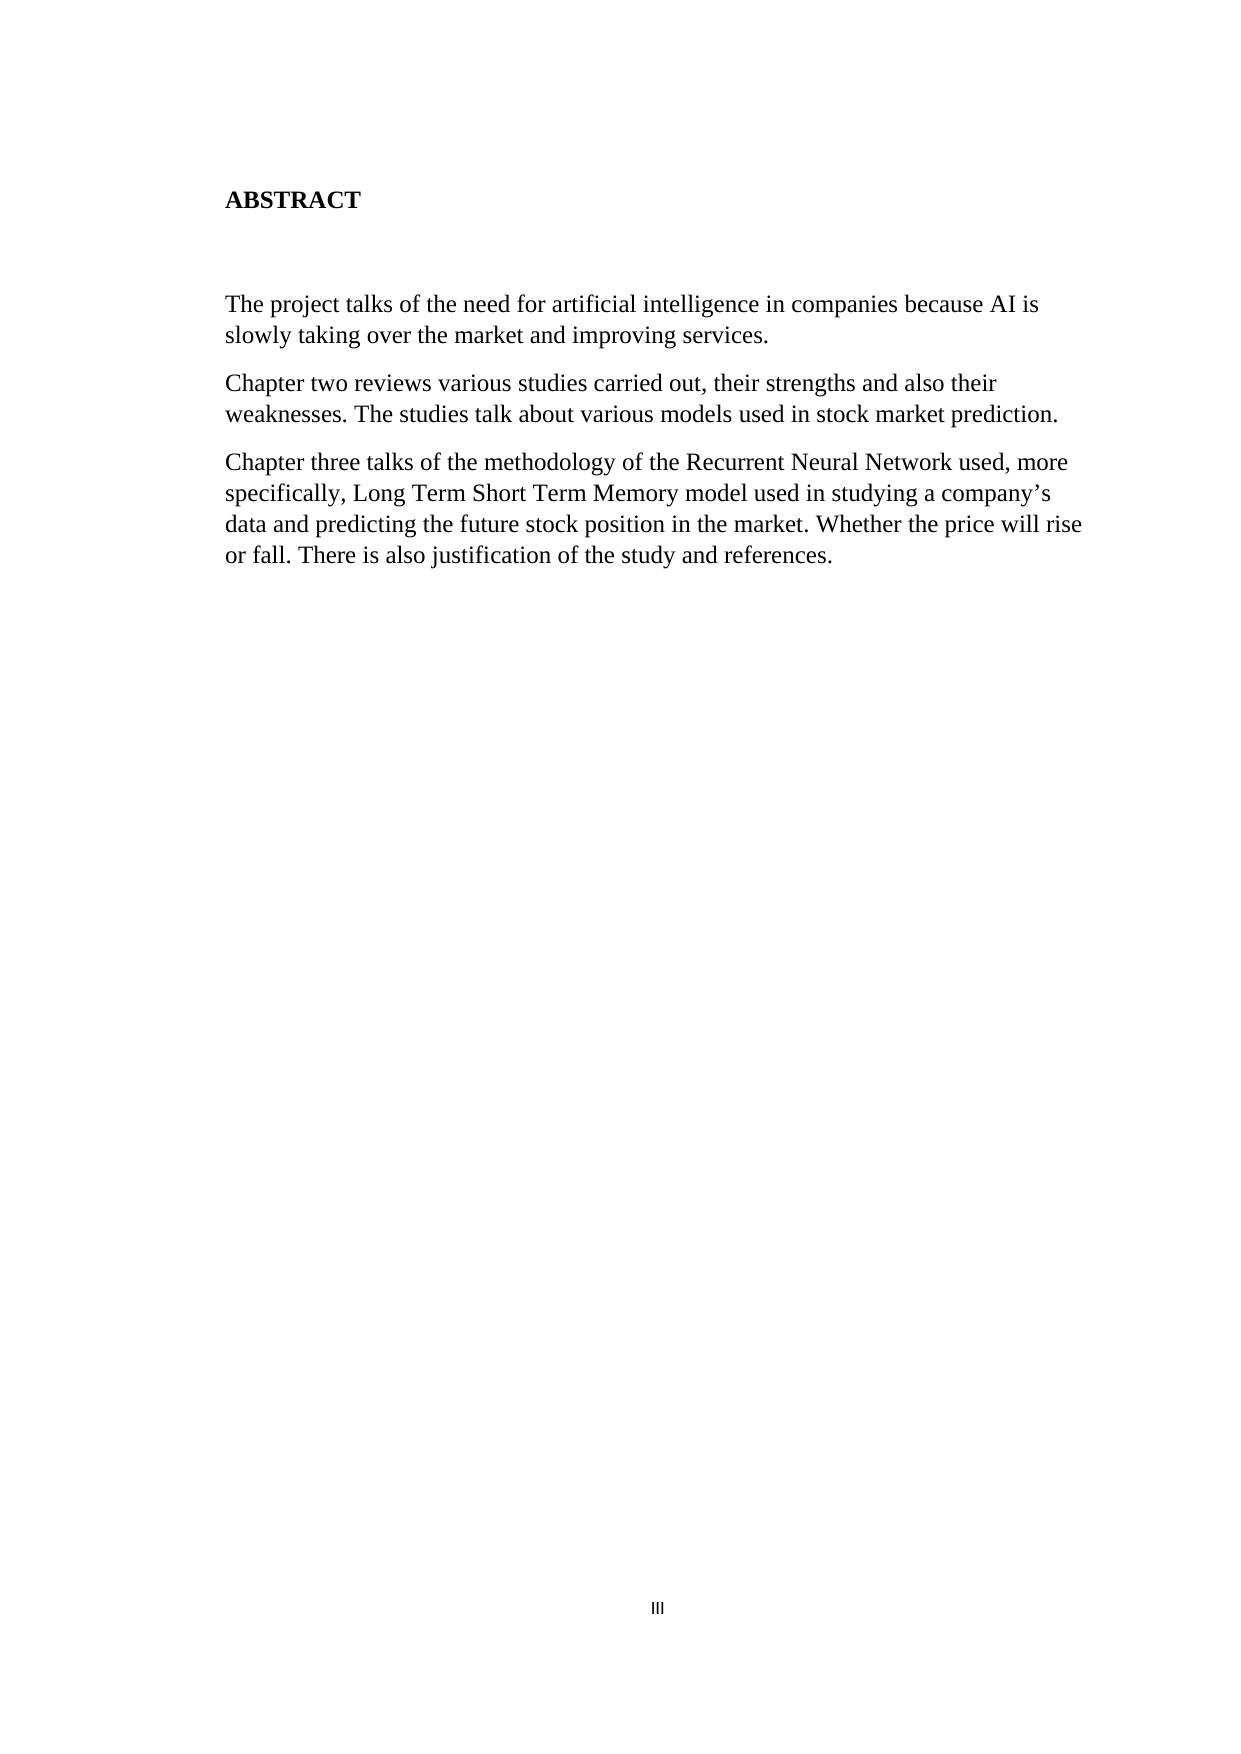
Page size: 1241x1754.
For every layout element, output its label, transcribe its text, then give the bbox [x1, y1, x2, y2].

text The project talks of the need for artificial intelligence in companies because AI is slowly taking over the market and improving services. [225, 289, 1090, 349]
text Chapter three talks of the methodology of the Recurrent Neural Network used, more specifically, Long Term Short Term Memory model used in studying a company’s data and predicting the future stock position in the market. Whether the price will rise or fall. There is also justification of the study and references. [225, 447, 1090, 568]
subtitle ABSTRACT [225, 185, 1090, 214]
text Chapter two reviews various studies carried out, their strengths and also their weaknesses. The studies talk about various models used in stock market prediction. [225, 368, 1090, 428]
